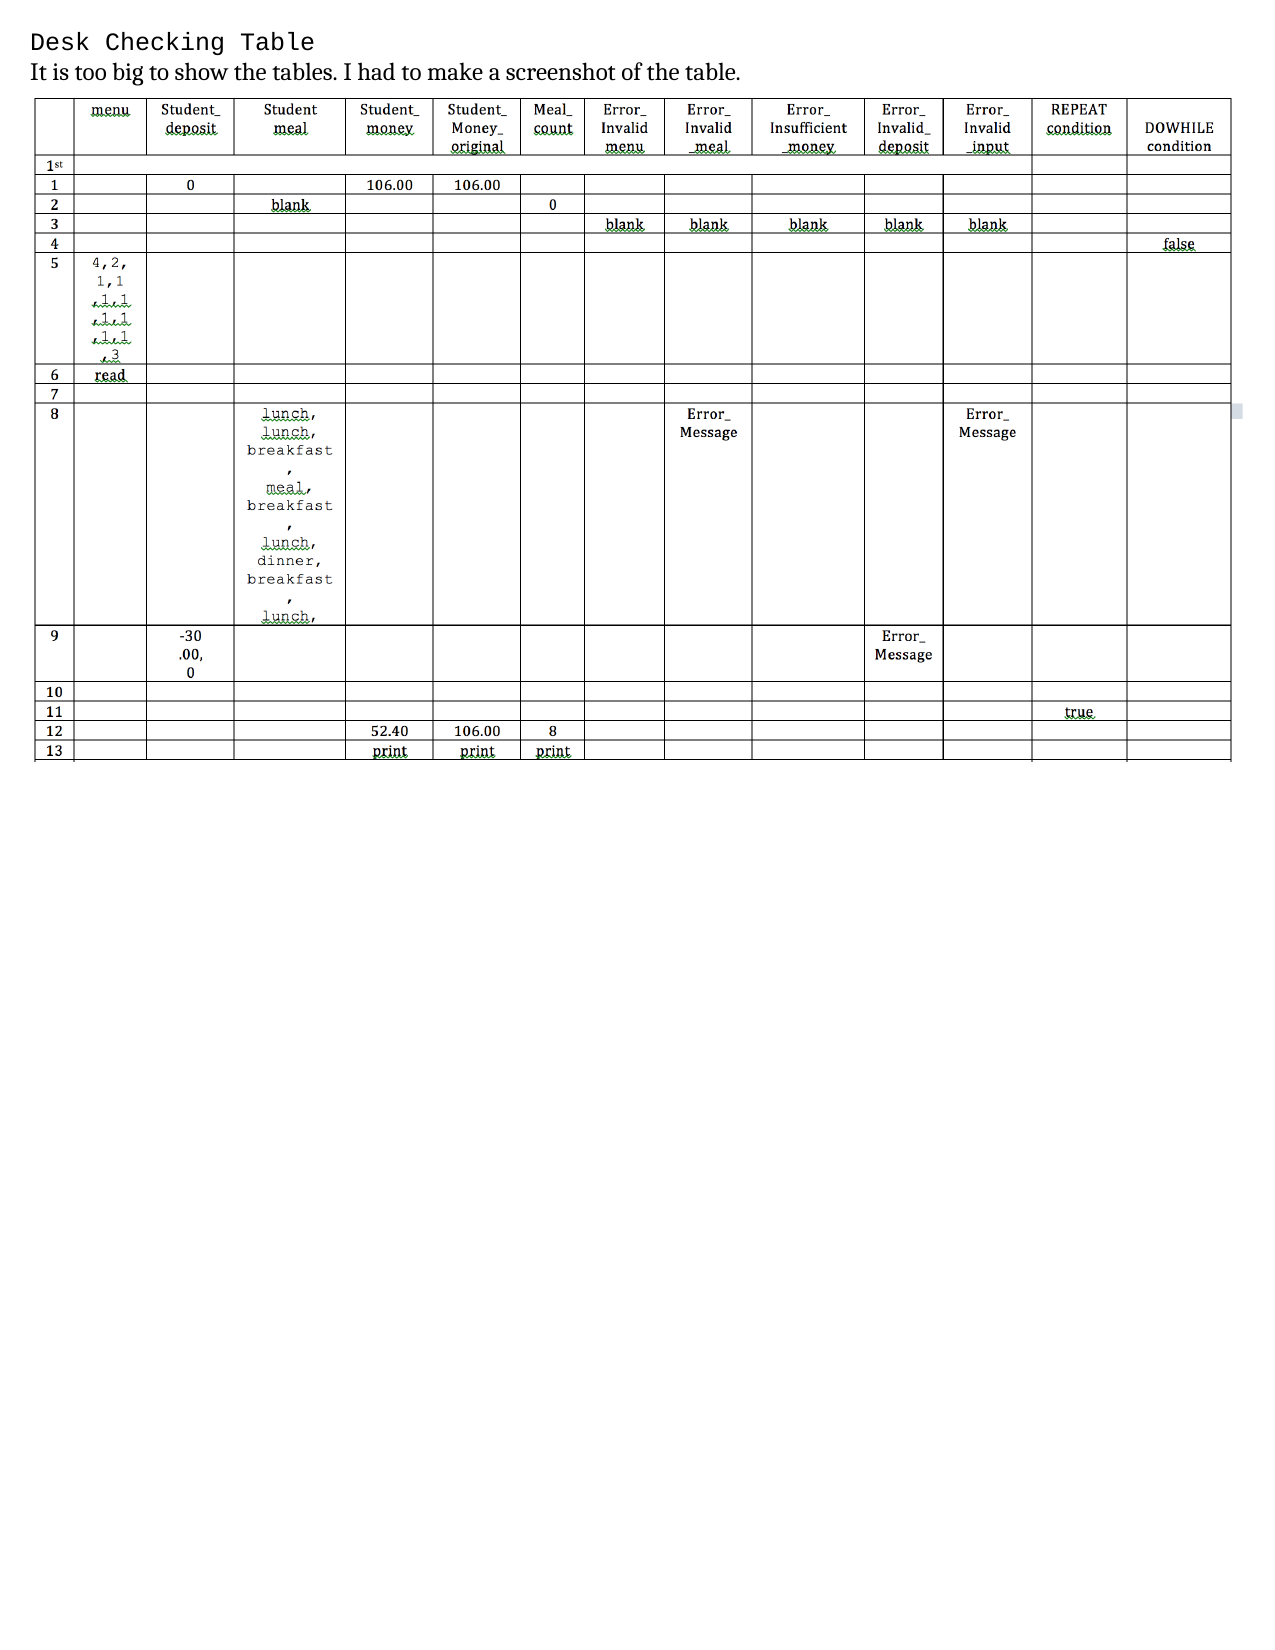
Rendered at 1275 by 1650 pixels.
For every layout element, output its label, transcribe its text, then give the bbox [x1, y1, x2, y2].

text Desk Checking Table [30, 30, 1245, 58]
text It is too big to show the tables. I had to make a screenshot of the table. [30, 58, 1245, 87]
picture [30, 87, 1243, 762]
